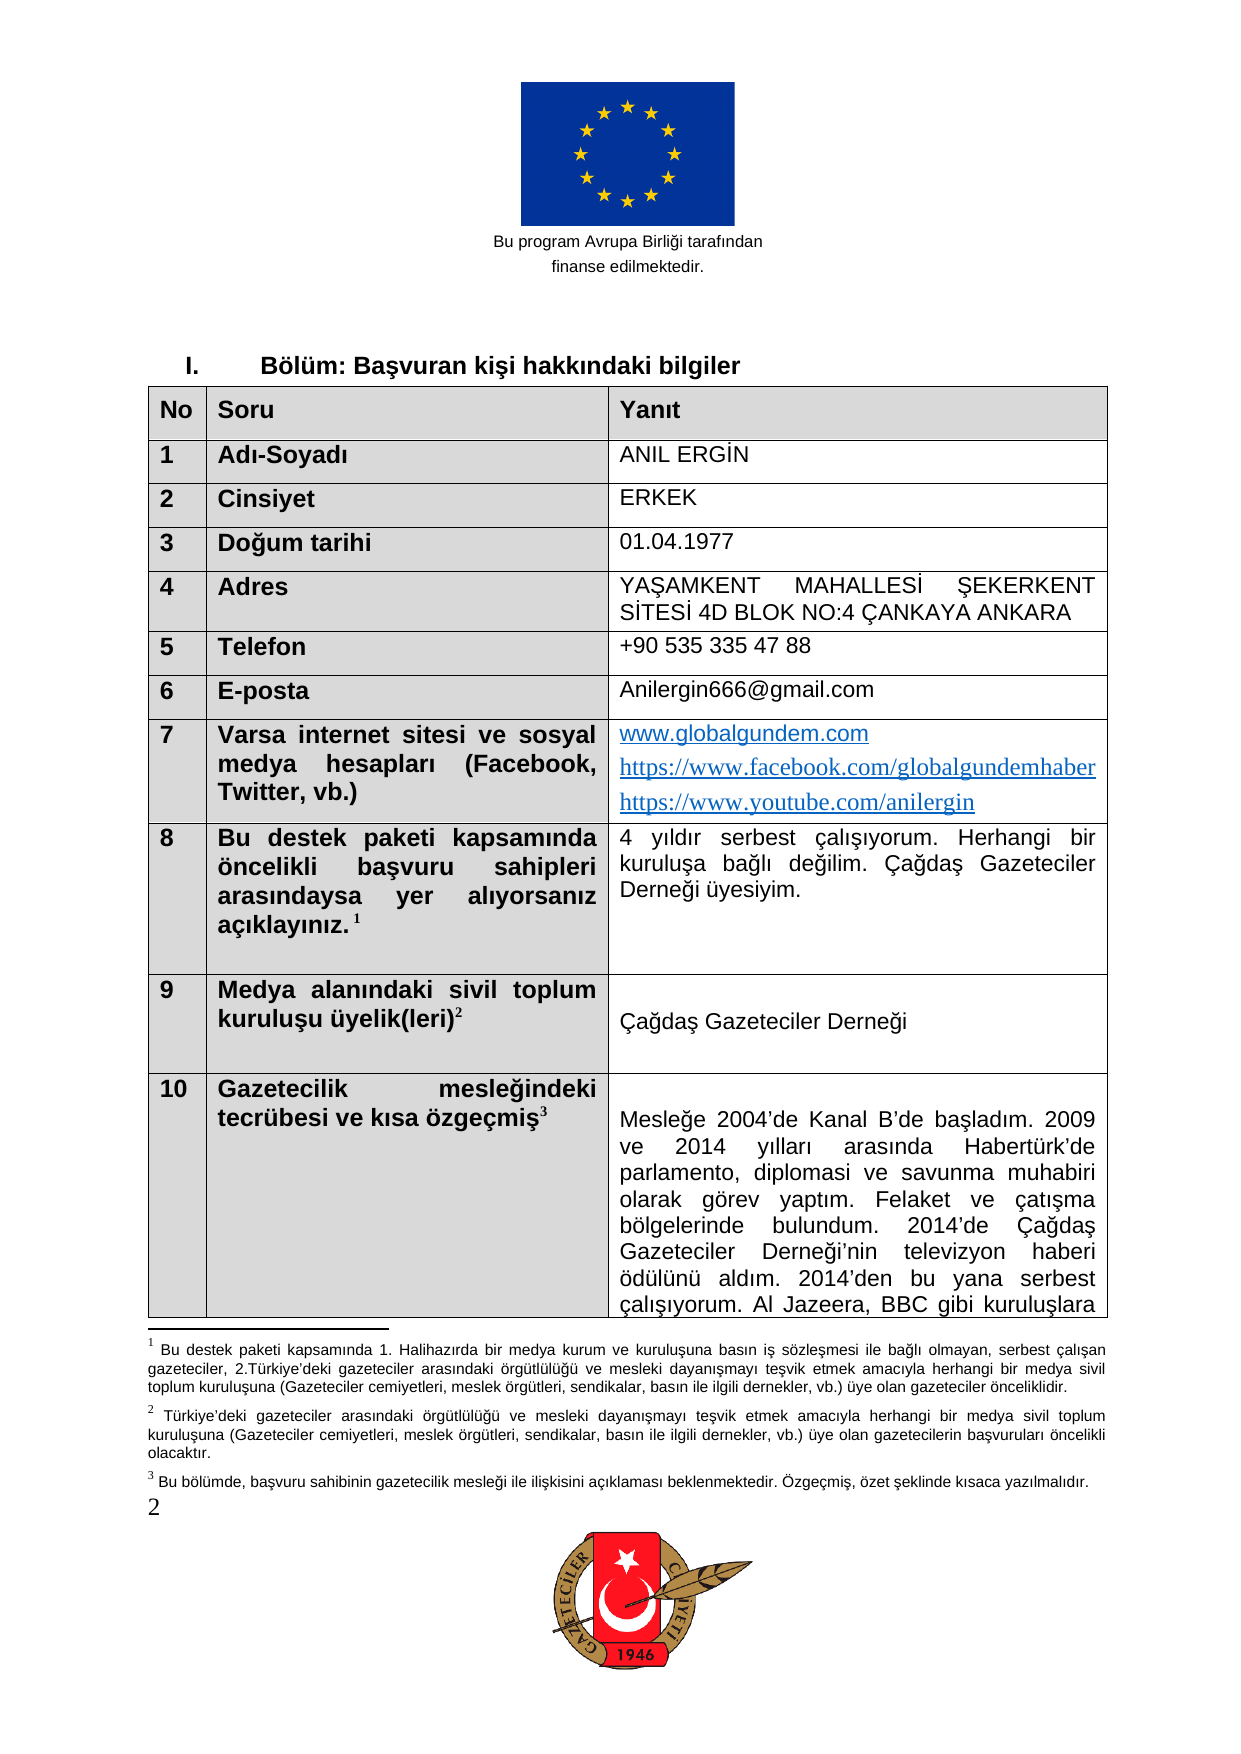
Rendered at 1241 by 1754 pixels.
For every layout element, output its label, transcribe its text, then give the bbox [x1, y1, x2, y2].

table_cell 6 [149, 676, 206, 719]
table_cell 10 [149, 1074, 206, 1317]
table_cell ERKEK [609, 484, 1107, 527]
table_cell 4 yıldır serbest çalışıyorum. Herhangi bir kuruluşa bağlı değilim. Çağdaş Gazeteciler Derneği üyesiyim. [609, 824, 1107, 974]
table_cell Bu destek paketi kapsamında öncelikli başvuru sahipleri arasındaysa yer alıyorsanız açıklayınız. [207, 824, 608, 974]
table_header No [149, 387, 206, 439]
table_cell Doğum tarihi [207, 528, 608, 571]
picture [521, 82, 735, 226]
table_cell YAŞAMKENT MAHALLESİ ŞEKERKENT SİTESİ 4D BLOK NO:4 ÇANKAYA ANKARA [609, 572, 1107, 631]
table_cell +90 535 335 47 88 [609, 632, 1107, 675]
table_cell Adres [207, 572, 608, 631]
table_cell 8 [149, 824, 206, 974]
table_header Yanıt [609, 387, 1107, 439]
list Bölüm: Başvuran kişi hakkındaki bilgiler [185, 351, 1108, 379]
table_cell 7 [149, 720, 206, 822]
table_cell 01.04.1977 [609, 528, 1107, 571]
table_cell Gazetecilik mesleğindeki tecrübesi ve kısa özgeçmiş [207, 1074, 608, 1317]
table_cell Telefon [207, 632, 608, 675]
table_cell 4 [149, 572, 206, 631]
table_cell E-posta [207, 676, 608, 719]
table_cell 2 [149, 484, 206, 527]
table_cell Cinsiyet [207, 484, 608, 527]
table_cell Varsa internet sitesi ve sosyal medya hesapları (Facebook, Twitter, vb.) [207, 720, 608, 822]
table_cell 5 [149, 632, 206, 675]
table_cell 9 [149, 975, 206, 1073]
table_header Soru [207, 387, 608, 439]
table_cell Adı-Soyadı [207, 441, 608, 483]
table_cell www.globalgundem.com https://www.facebook.com/globalgundemhaber https://www.youtube.com/anilergin [609, 720, 1107, 822]
table_cell ANIL ERGİN [609, 441, 1107, 483]
table_cell Medya alanındaki sivil toplum kuruluşu üyelik(leri) [207, 975, 608, 1073]
table_cell Anilergin666@gmail.com [609, 676, 1107, 719]
table_cell Çağdaş Gazeteciler Derneği [609, 975, 1107, 1073]
table_cell 3 [149, 528, 206, 571]
table_cell 1 [149, 441, 206, 483]
picture [499, 1527, 757, 1674]
